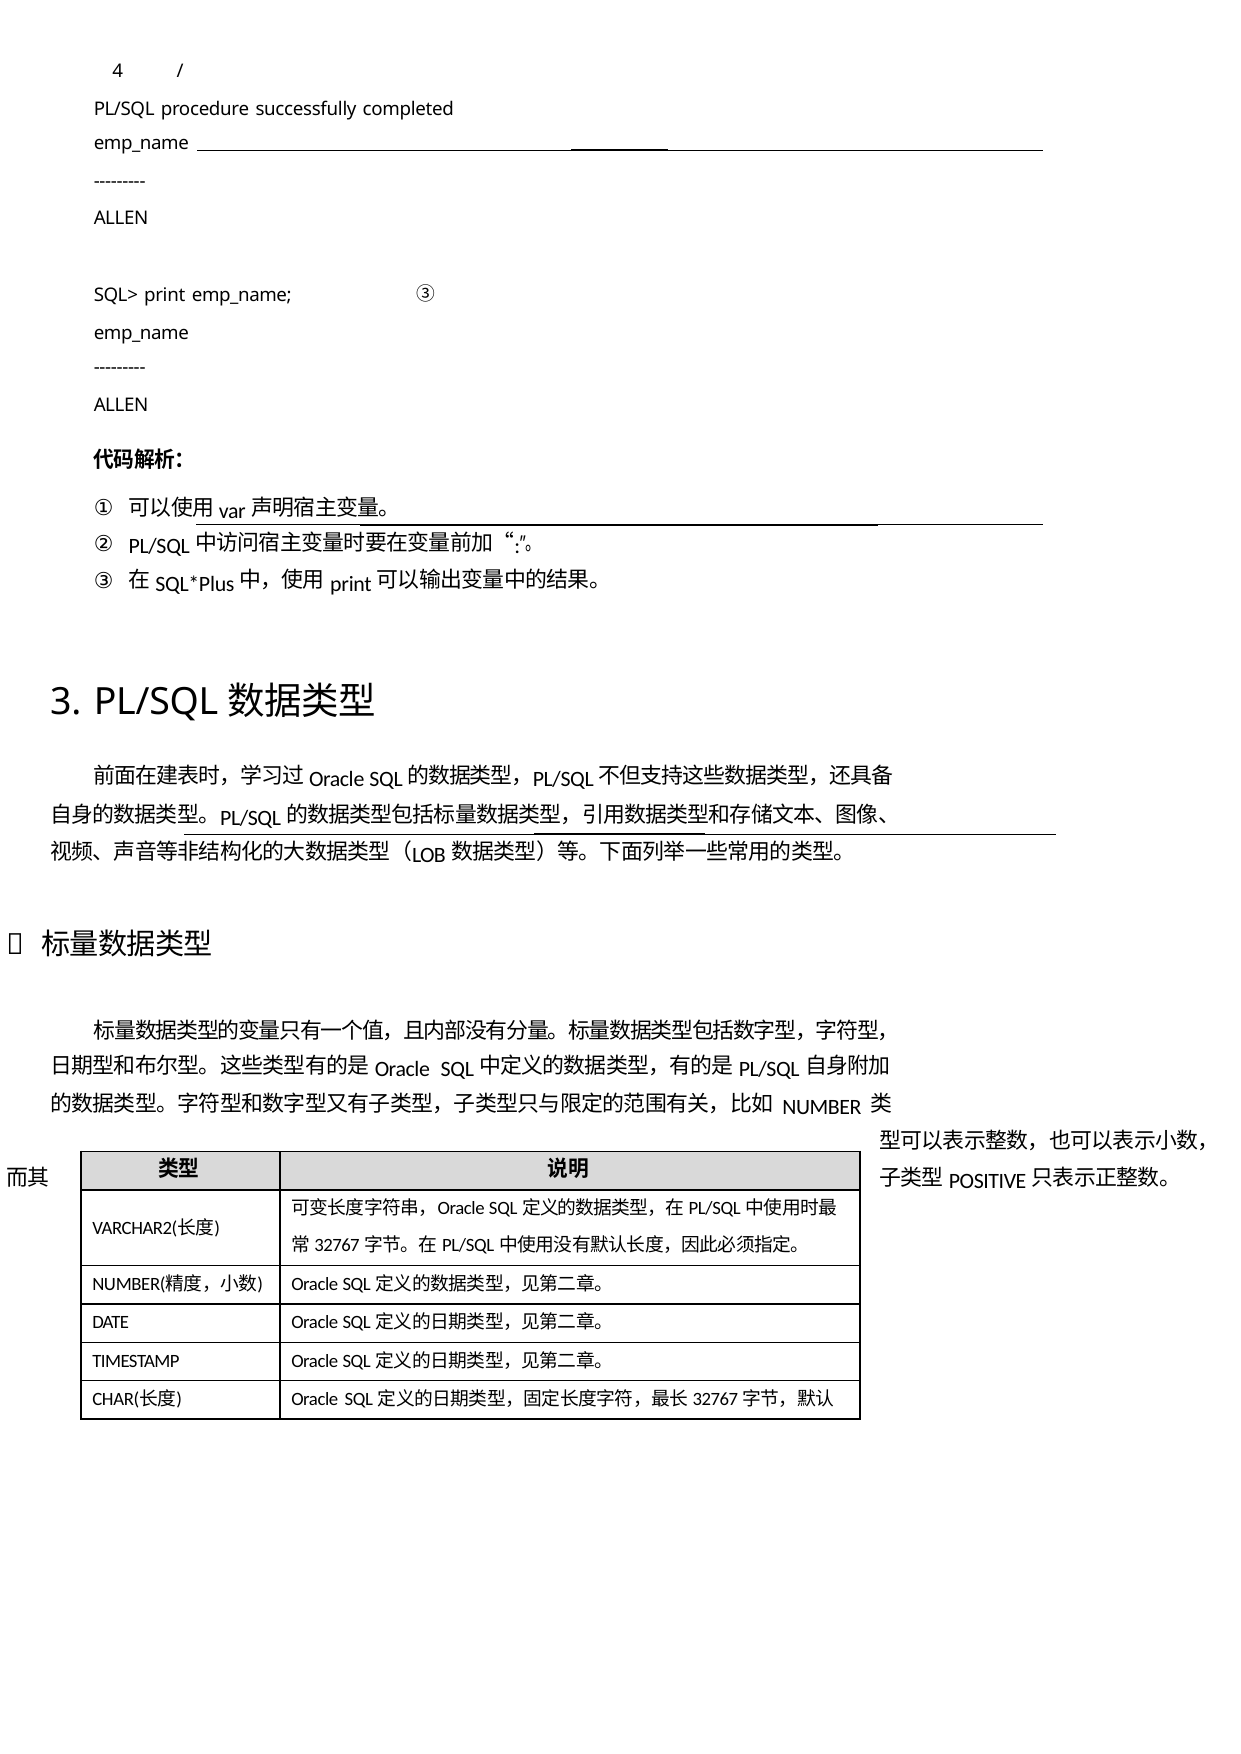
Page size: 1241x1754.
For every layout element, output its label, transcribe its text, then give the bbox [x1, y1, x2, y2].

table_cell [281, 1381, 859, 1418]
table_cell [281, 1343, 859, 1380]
text --------- [93, 157, 1240, 194]
text ALLEN [93, 194, 1240, 232]
text ① 可以使用 var 声明宿主变量。 [6, 498, 1240, 524]
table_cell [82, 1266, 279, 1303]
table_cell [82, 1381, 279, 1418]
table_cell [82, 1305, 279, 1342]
text SQL> print emp_name; [93, 283, 417, 306]
text 代码解析： [6, 444, 1240, 473]
text ALLEN [6, 381, 1240, 419]
text 4 [112, 60, 176, 82]
text 视频、声音等非结构化的大数据类型（LOB 数据类型）等。下面列举一些常用的类型。 [6, 833, 1240, 870]
text 的数据类型。字符型和数字型又有子类型，子类型只与限定的范围有关，比如 NUMBER 类 [6, 1084, 1240, 1122]
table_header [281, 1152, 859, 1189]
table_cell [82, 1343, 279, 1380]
text 日期型和布尔型。这些类型有的是 Oracle SQL 中定义的数据类型，有的是 PL/SQL 自身附加 [6, 1045, 1240, 1084]
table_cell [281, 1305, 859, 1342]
text ③ [417, 283, 1240, 304]
text ② PL/SQL 中访问宿主变量时要在变量前加“:”。 [6, 524, 1240, 561]
text ③ 在 SQL*Plus 中，使用 print 可以输出变量中的结果。 [6, 561, 1240, 598]
text PL/SQL procedure successfully completed [93, 97, 1240, 120]
text  标量数据类型 [6, 920, 1240, 963]
text emp_name [6, 321, 1240, 344]
text --------- [6, 344, 1240, 381]
text 前面在建表时，学习过 Oracle SQL 的数据类型，PL/SQL 不但支持这些数据类型，还具备 [6, 750, 1240, 795]
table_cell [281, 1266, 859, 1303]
text emp_name [93, 120, 1240, 157]
text / [176, 60, 1240, 82]
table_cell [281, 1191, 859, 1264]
text 自身的数据类型。PL/SQL 的数据类型包括标量数据类型，引用数据类型和存储文本、图像、 [6, 795, 1240, 833]
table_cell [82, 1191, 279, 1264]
text 标量数据类型的变量只有一个值，且内部没有分量。标量数据类型包括数字型，字符型， [6, 1013, 1240, 1045]
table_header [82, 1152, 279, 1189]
text 型可以表示整数，也可以表示小数，而其子类型 POSITIVE 只表示正整数。 [6, 1122, 1240, 1196]
text 3. PL/SQL 数据类型 [6, 673, 1240, 725]
